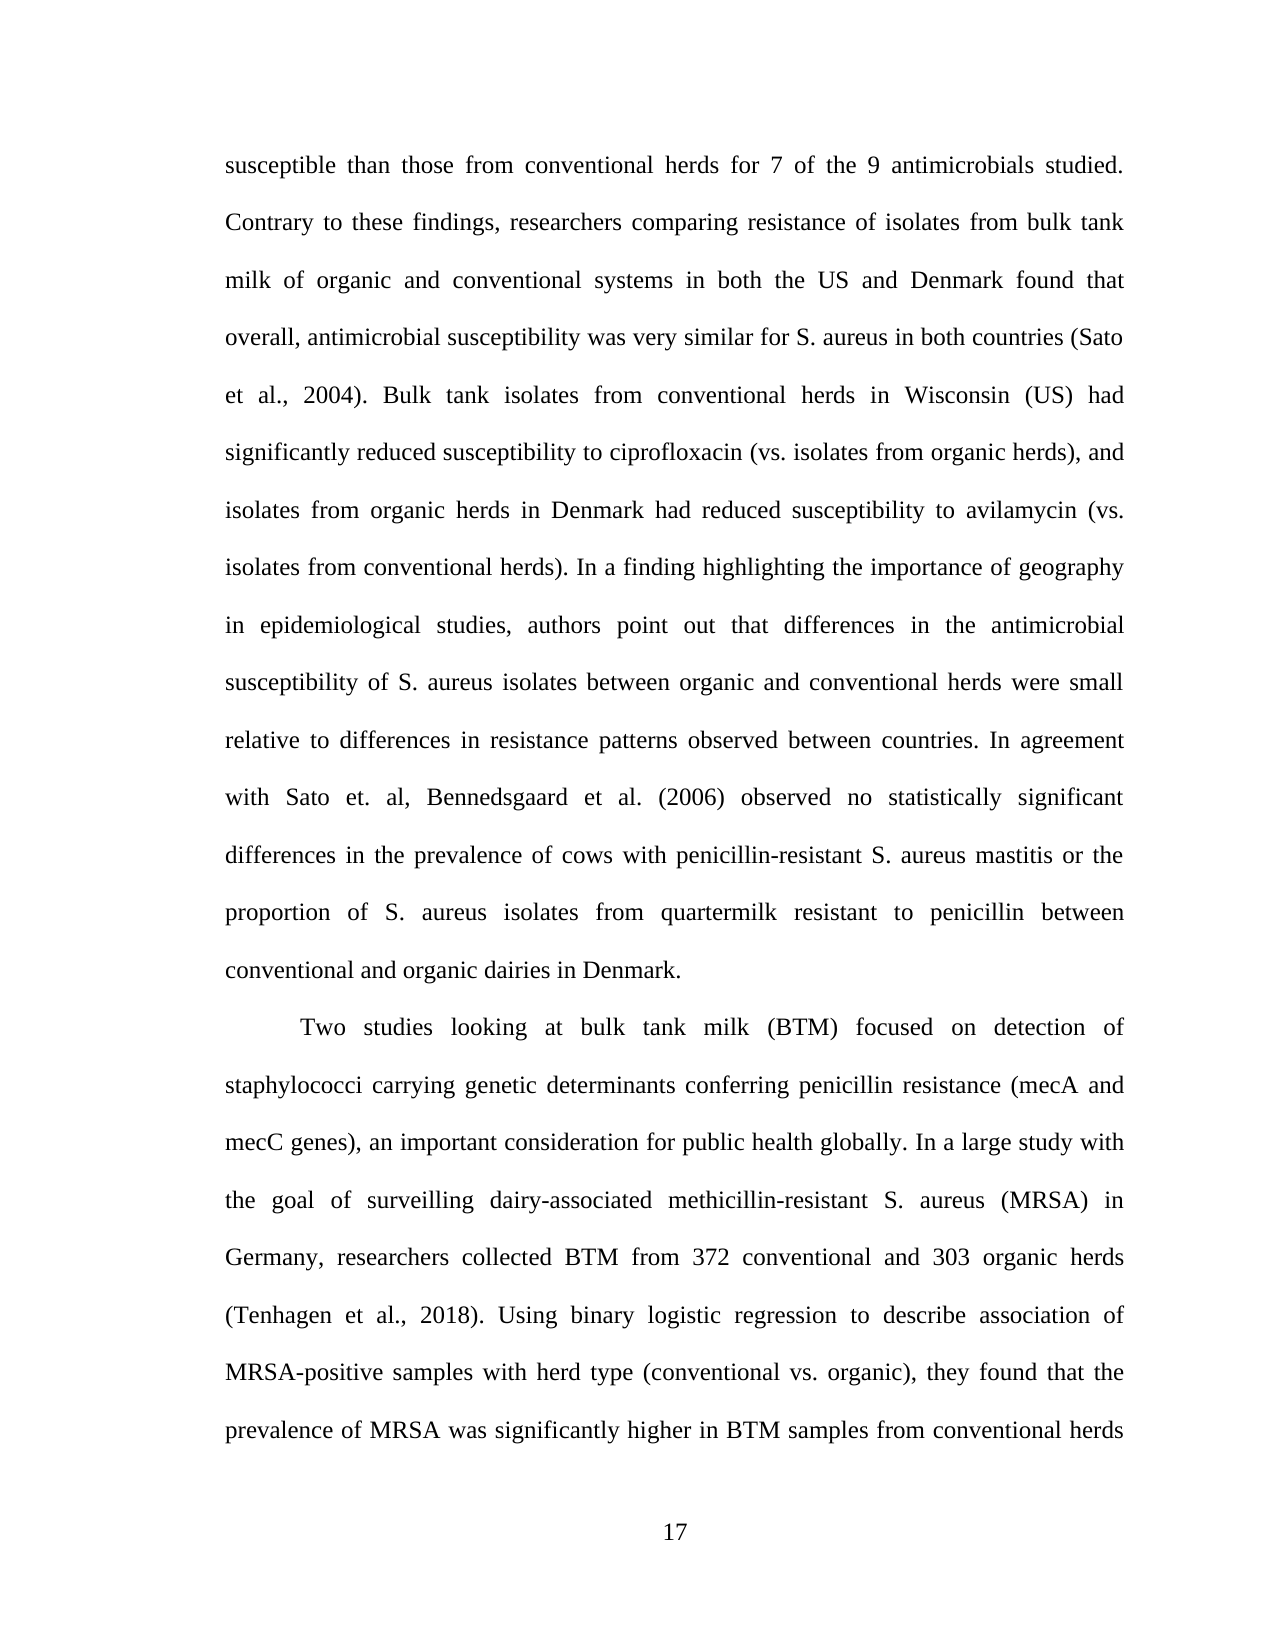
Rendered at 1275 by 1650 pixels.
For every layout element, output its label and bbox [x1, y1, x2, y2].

text [225, 1012, 1125, 1444]
text [225, 150, 1125, 984]
